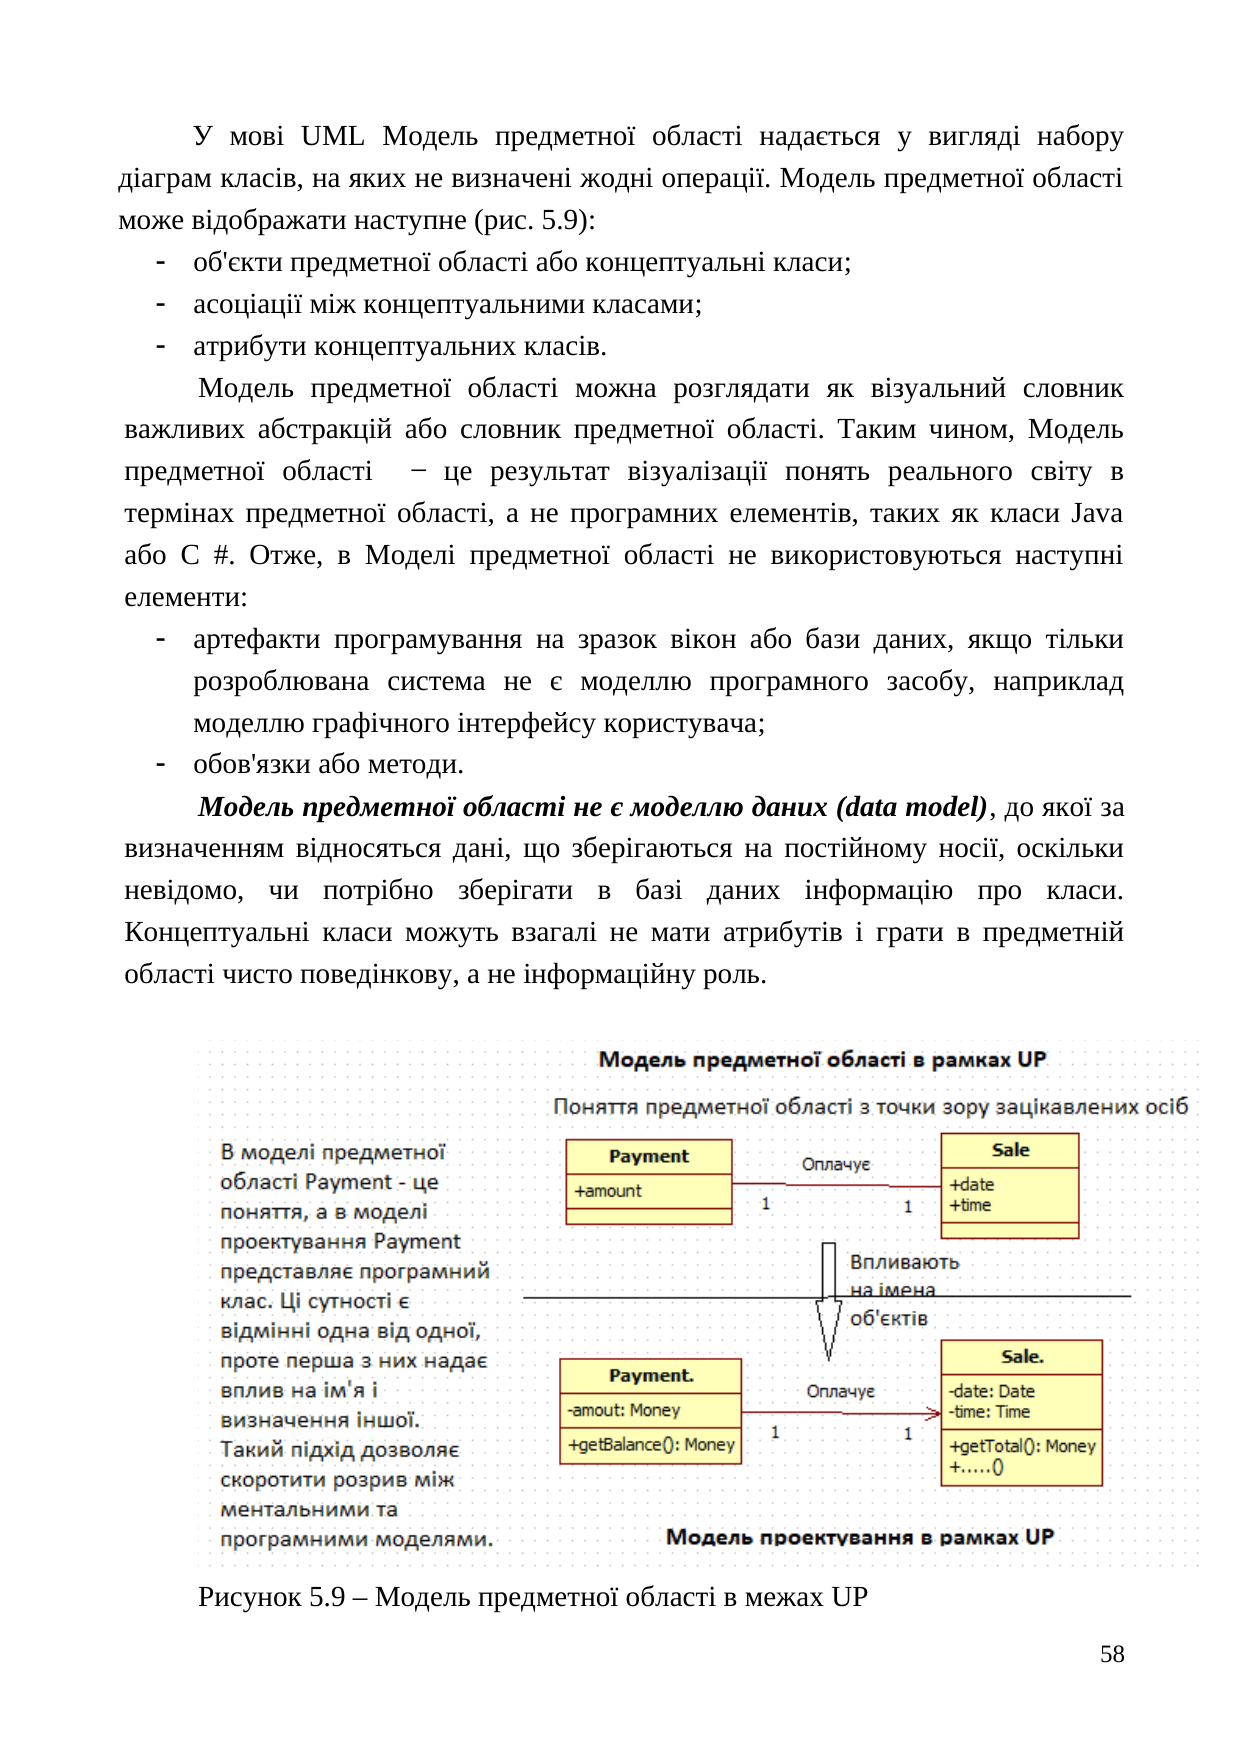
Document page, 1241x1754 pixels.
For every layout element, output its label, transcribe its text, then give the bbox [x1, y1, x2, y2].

text Рисунок 5.9 – Модель предметної області в межах UP [124, 1579, 1125, 1613]
list артефакти програмування на зразок вікон або бази даних, якщо тільки розроблювана система не є моделлю програмного засобу, наприклад моделлю графічного інтерфейсу користувача; [156, 621, 1125, 738]
list обов'язки або методи. [156, 747, 1125, 780]
list атрибути концептуальних класів. [156, 328, 1125, 361]
picture [197, 1040, 1205, 1573]
list асоціації між концептуальними класами; [156, 286, 1125, 319]
list об'єкти предметної області або концептуальні класи; [156, 244, 1125, 277]
text Модель предметної області можна розглядати як візуальний словник важливих абстракцій або словник предметної області. Таким чином, Модель предметної області ̶ це результат візуалізації понять реального світу в термінах предметної області, а не програмних елементів, таких як класи Jаvа або С #. Отже, в Моделі предметної області не використовуються наступні елементи: [124, 370, 1125, 613]
text У мові UML Модель предметної області надається у вигляді набору діаграм класів, на яких не визначені жодні операції. Модель предметної області може відображати наступне (рис. 5.9): [118, 118, 1125, 235]
text Модель предметної області не є моделлю даних (data model), до якої за визначенням відносяться дані, що зберігаються на постійному носії, оскільки невідомо, чи потрібно зберігати в базі даних інформацію про класи. Концептуальні класи можуть взагалі не мати атрибутів і грати в предметній області чисто поведінкову, а не інформаційну роль. [124, 789, 1125, 990]
